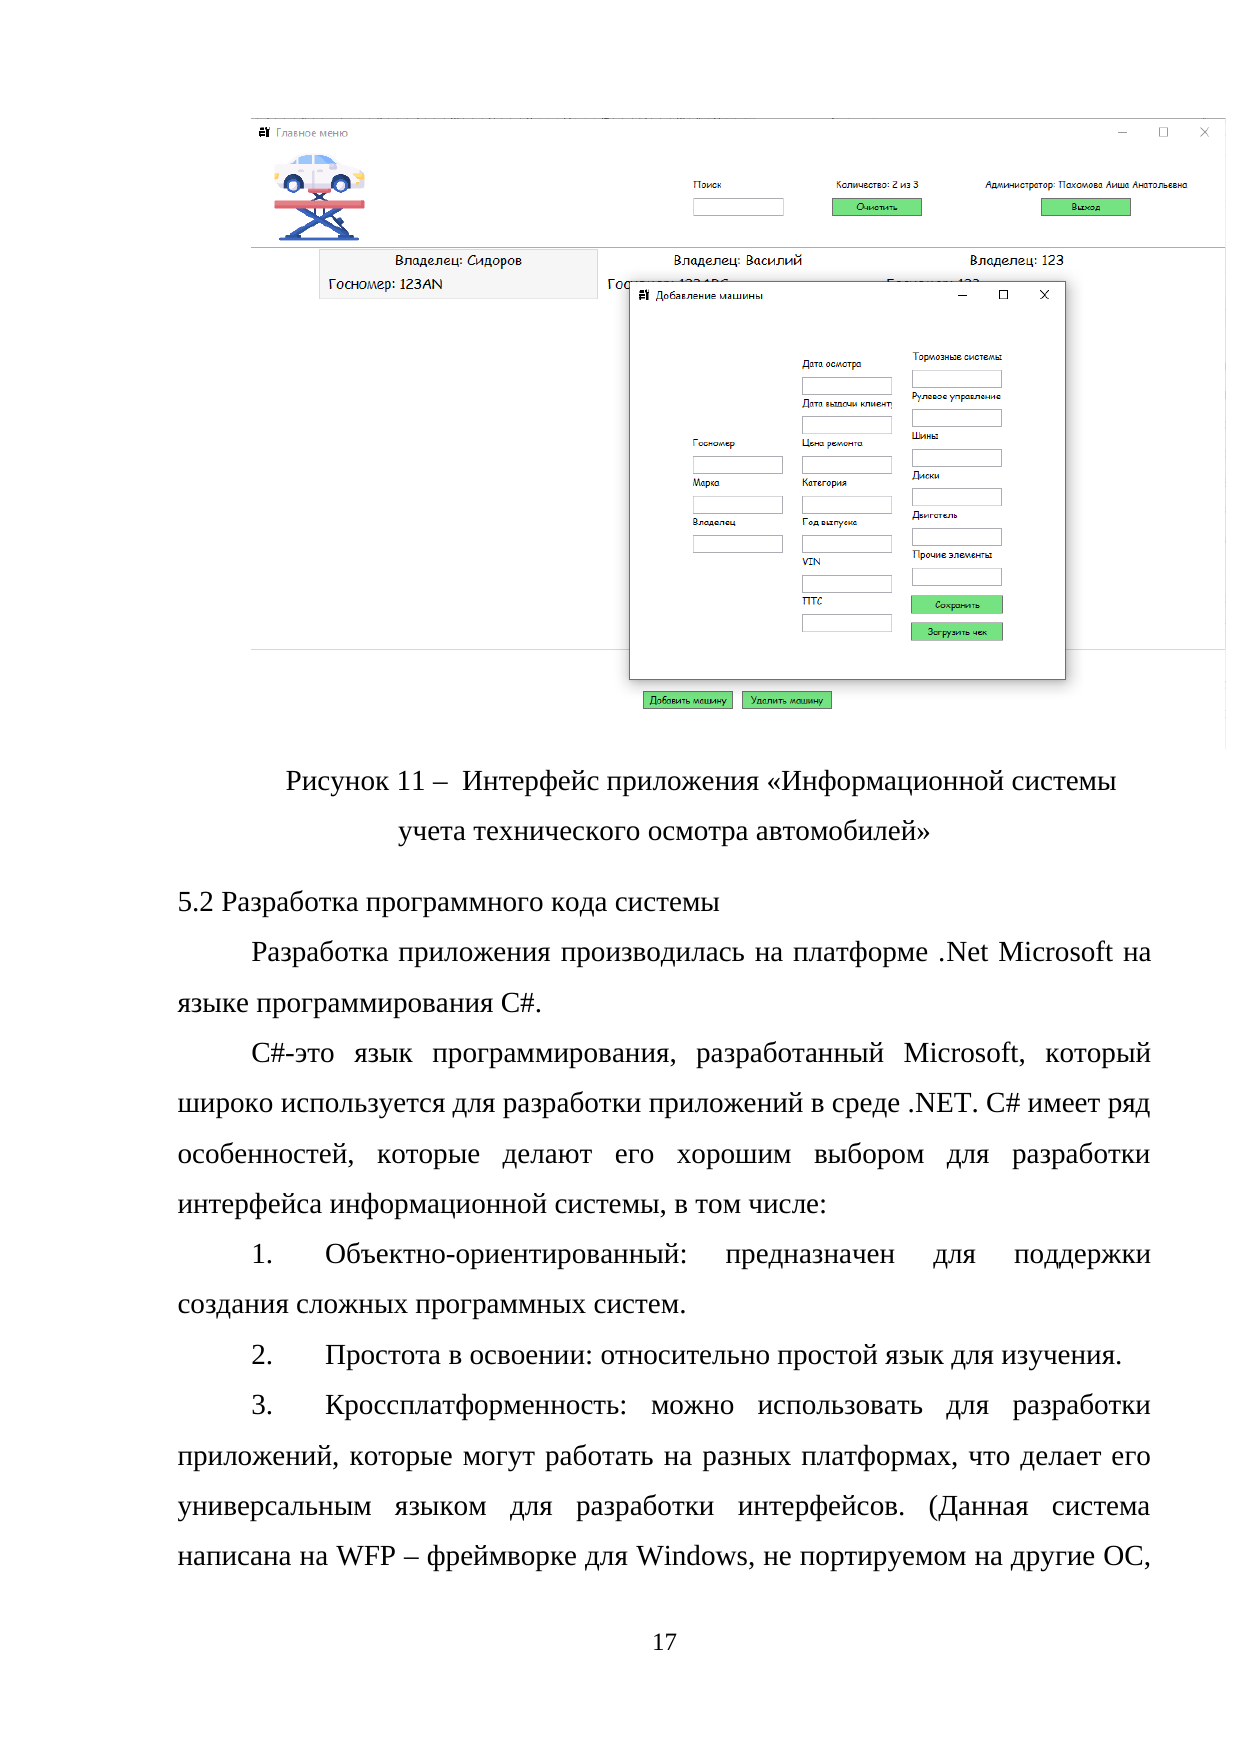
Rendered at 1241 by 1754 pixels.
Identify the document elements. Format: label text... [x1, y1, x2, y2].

text Рисунок 11 – Интерфейс приложения «Информационной системы учета технического осмотра автомобилей» [177, 763, 1152, 847]
text 1. Объектно-ориентированный: предназначен для поддержки создания сложных программных систем. [177, 1236, 1152, 1320]
text 2. Простота в освоении: относительно простой язык для изучения. [177, 1337, 1152, 1371]
text Разработка приложения производилась на платформе .Net Microsoft на языке программирования С#. [177, 934, 1152, 1018]
text C#-это язык программирования, разработанный Microsoft, который широко используется для разработки приложений в среде .NET. C# имеет ряд особенностей, которые делают его хорошим выбором для разработки интерфейса информационной системы, в том числе: [177, 1035, 1152, 1219]
picture [251, 118, 1226, 749]
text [177, 1387, 1152, 1572]
subtitle 5.2 Разработка программного кода системы [177, 884, 1152, 918]
